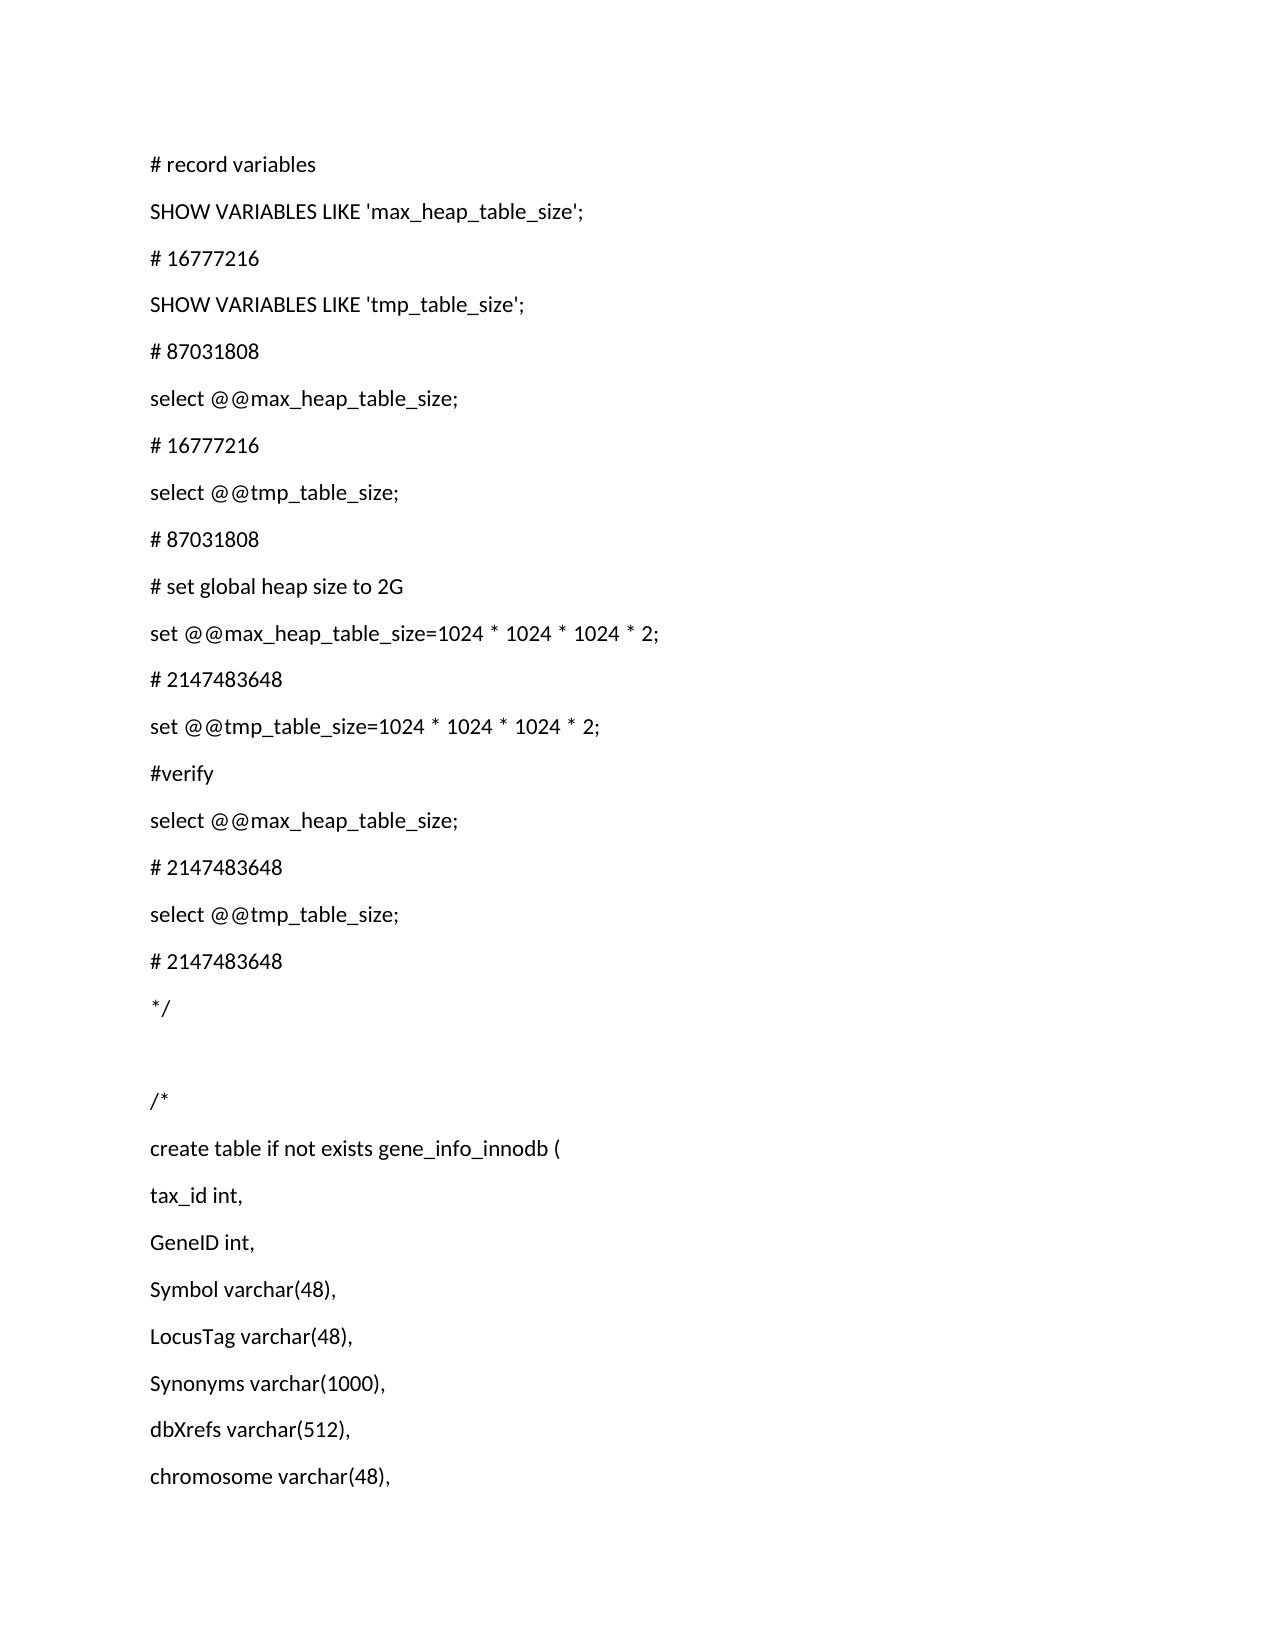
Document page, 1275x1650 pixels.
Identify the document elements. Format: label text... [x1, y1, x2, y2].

text Symbol varchar(48), [150, 1275, 1125, 1303]
text GeneID int, [150, 1228, 1125, 1256]
text select @@max_heap_table_size; [150, 384, 1125, 412]
text SHOW VARIABLES LIKE 'tmp_table_size'; [150, 291, 1125, 319]
text # 87031808 [150, 525, 1125, 553]
text select @@tmp_table_size; [150, 478, 1125, 506]
text # 2147483648 [150, 853, 1125, 881]
text dbXrefs varchar(512), [150, 1416, 1125, 1444]
text # record variables [150, 150, 1125, 178]
text # 2147483648 [150, 666, 1125, 694]
text LocusTag varchar(48), [150, 1322, 1125, 1350]
text Synonyms varchar(1000), [150, 1369, 1125, 1397]
text SHOW VARIABLES LIKE 'max_heap_table_size'; [150, 197, 1125, 225]
text # 87031808 [150, 337, 1125, 366]
text # 2147483648 [150, 947, 1125, 975]
text */ [150, 994, 1125, 1022]
text select @@tmp_table_size; [150, 900, 1125, 928]
text tax_id int, [150, 1181, 1125, 1209]
text # 16777216 [150, 244, 1125, 272]
text set @@tmp_table_size=1024 * 1024 * 1024 * 2; [150, 712, 1125, 741]
text /* [150, 1087, 1125, 1116]
text #verify [150, 759, 1125, 787]
text select @@max_heap_table_size; [150, 806, 1125, 834]
text set @@max_heap_table_size=1024 * 1024 * 1024 * 2; [150, 619, 1125, 647]
text create table if not exists gene_info_innodb ( [150, 1134, 1125, 1162]
text chromosome varchar(48), [150, 1462, 1125, 1491]
text # 16777216 [150, 431, 1125, 459]
text # set global heap size to 2G [150, 572, 1125, 600]
